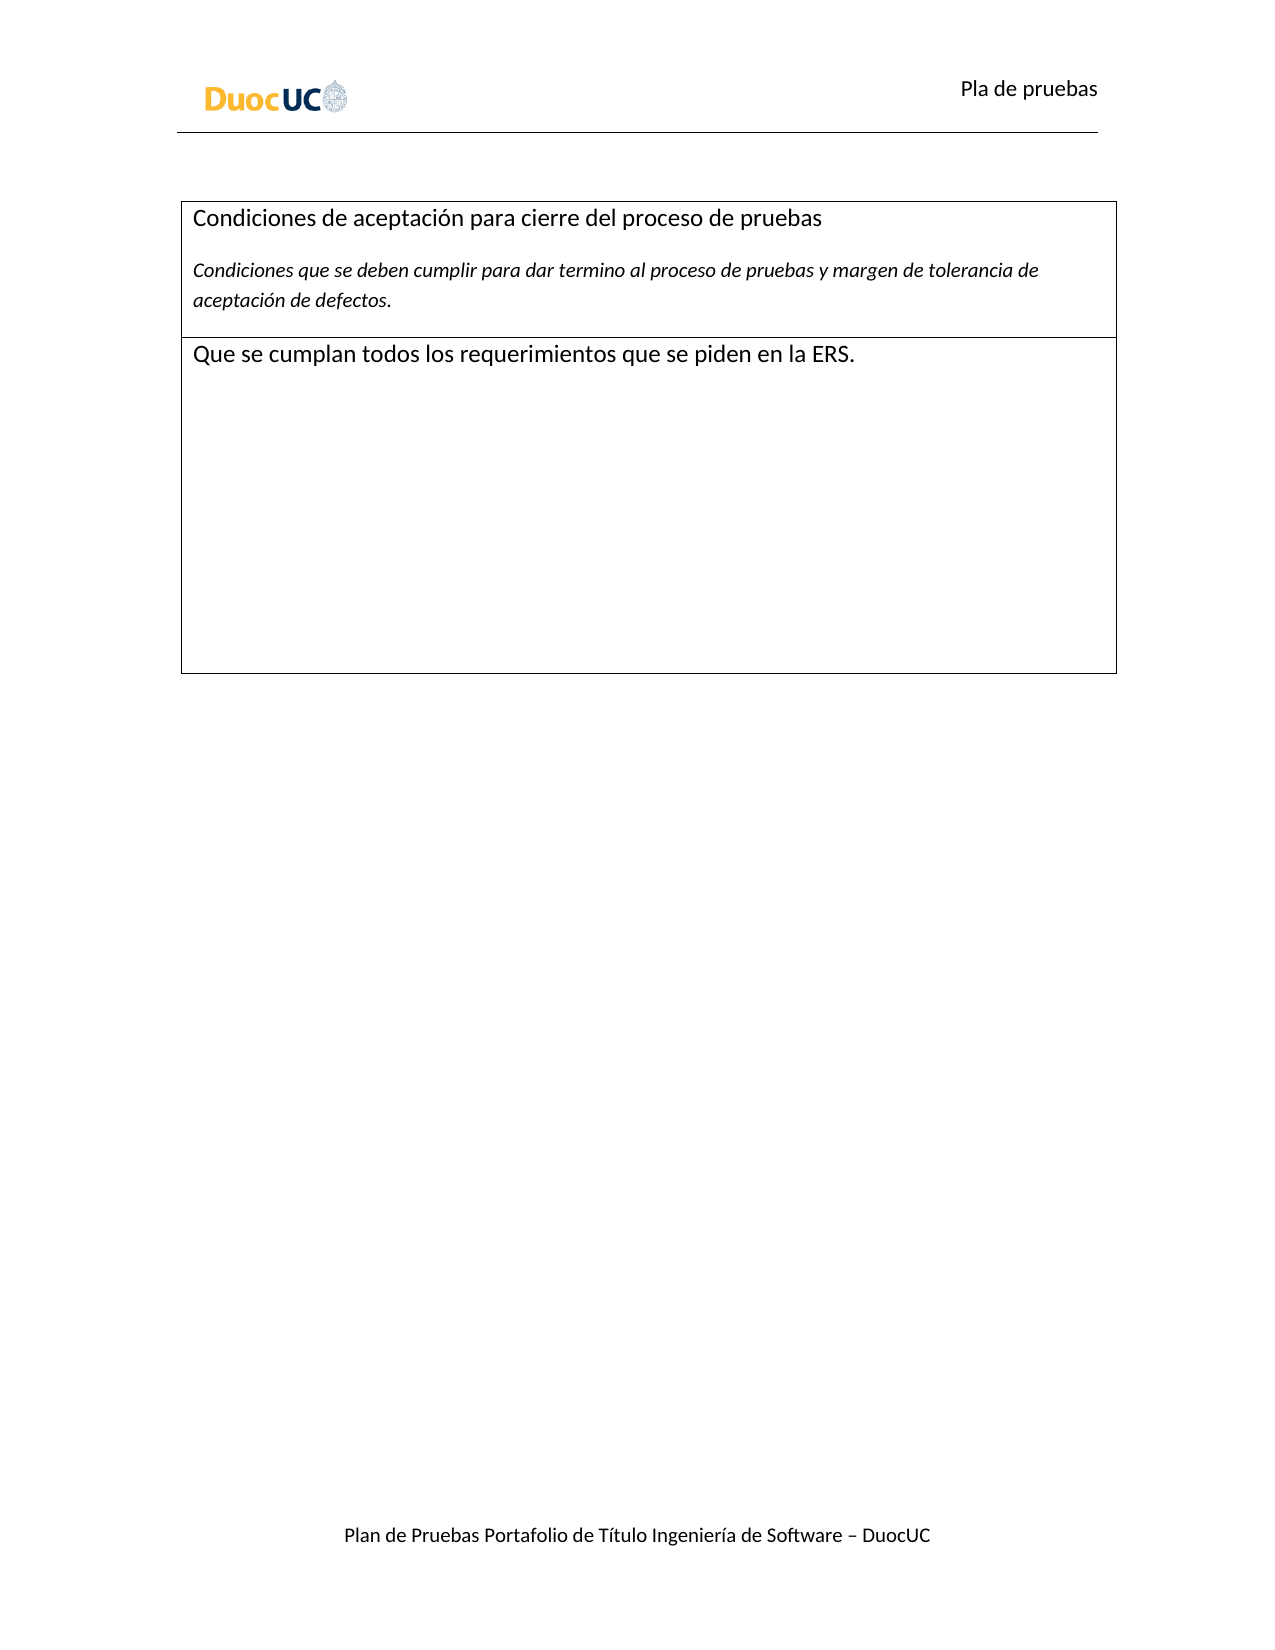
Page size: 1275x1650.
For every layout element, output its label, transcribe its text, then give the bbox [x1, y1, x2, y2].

table_header Condiciones de aceptación para cierre del proceso de pruebas Condiciones que se deben cumplir para dar termino al proceso de pruebas y margen de tolerancia de aceptación de defectos. [182, 202, 1116, 337]
table_cell Que se cumplan todos los requerimientos que se piden en la ERS. [182, 338, 1116, 673]
picture [198, 76, 352, 115]
